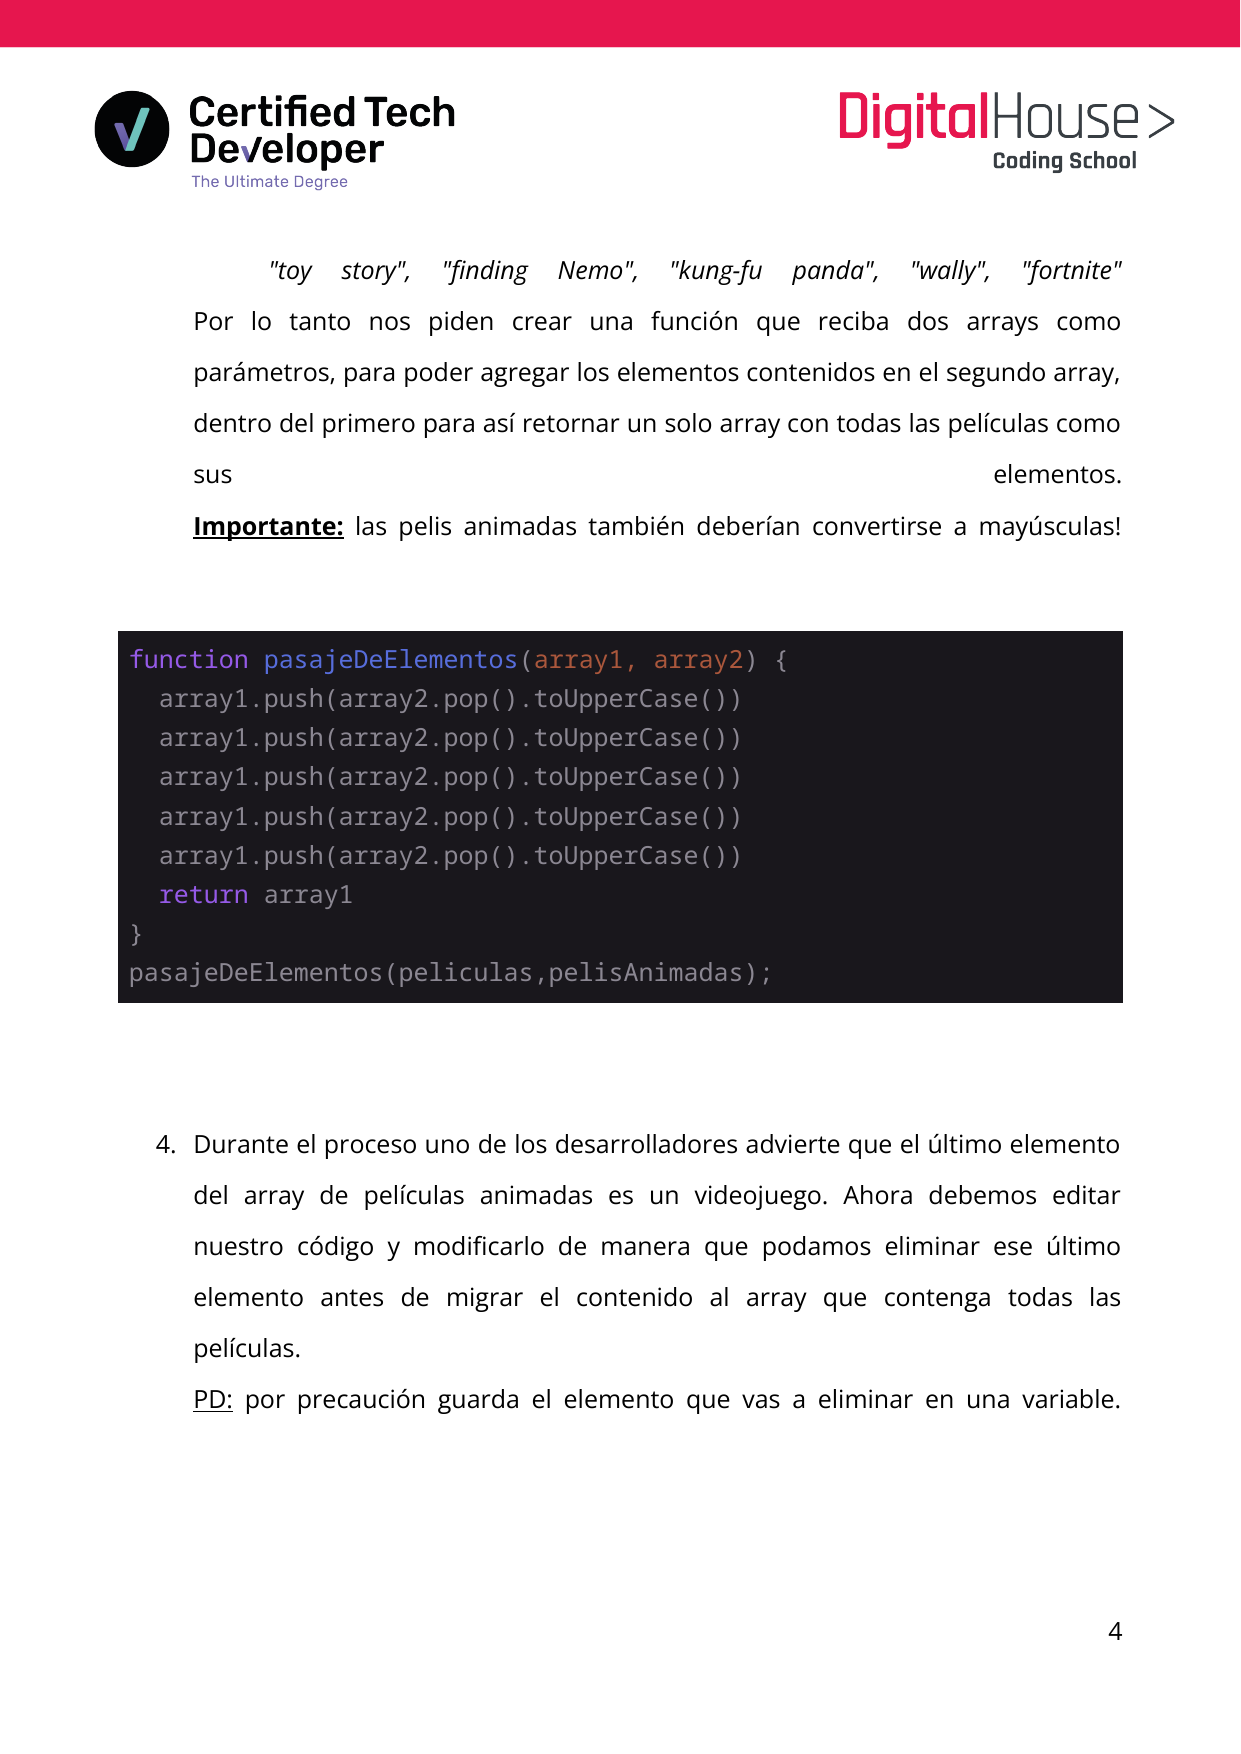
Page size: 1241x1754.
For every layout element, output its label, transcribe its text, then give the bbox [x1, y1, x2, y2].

list Durante el proceso uno de los desarrolladores advierte que el último elemento del array de películas animadas es un videojuego. Ahora debemos editar nuestro código y modificarlo de manera que podamos eliminar ese último elemento antes de migrar el contenido al array que contenga todas las películas. PD: por precaución guarda el elemento que vas a eliminar en una variable. [156, 1126, 1122, 1518]
picture [0, 0, 1241, 218]
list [156, 150, 1122, 593]
table_header function pasajeDeElementos(array1, array2) { array1.push(array2.pop().toUpperCase()) array1.push(array2.pop().toUpperCase()) array1.push(array2.pop().toUpperCase()) array1.push(array2.pop().toUpperCase()) array1.push(array2.pop().toUpperCase()) return array1 } pasajeDeElementos(peliculas,pelisAnimadas); [118, 631, 1123, 1003]
